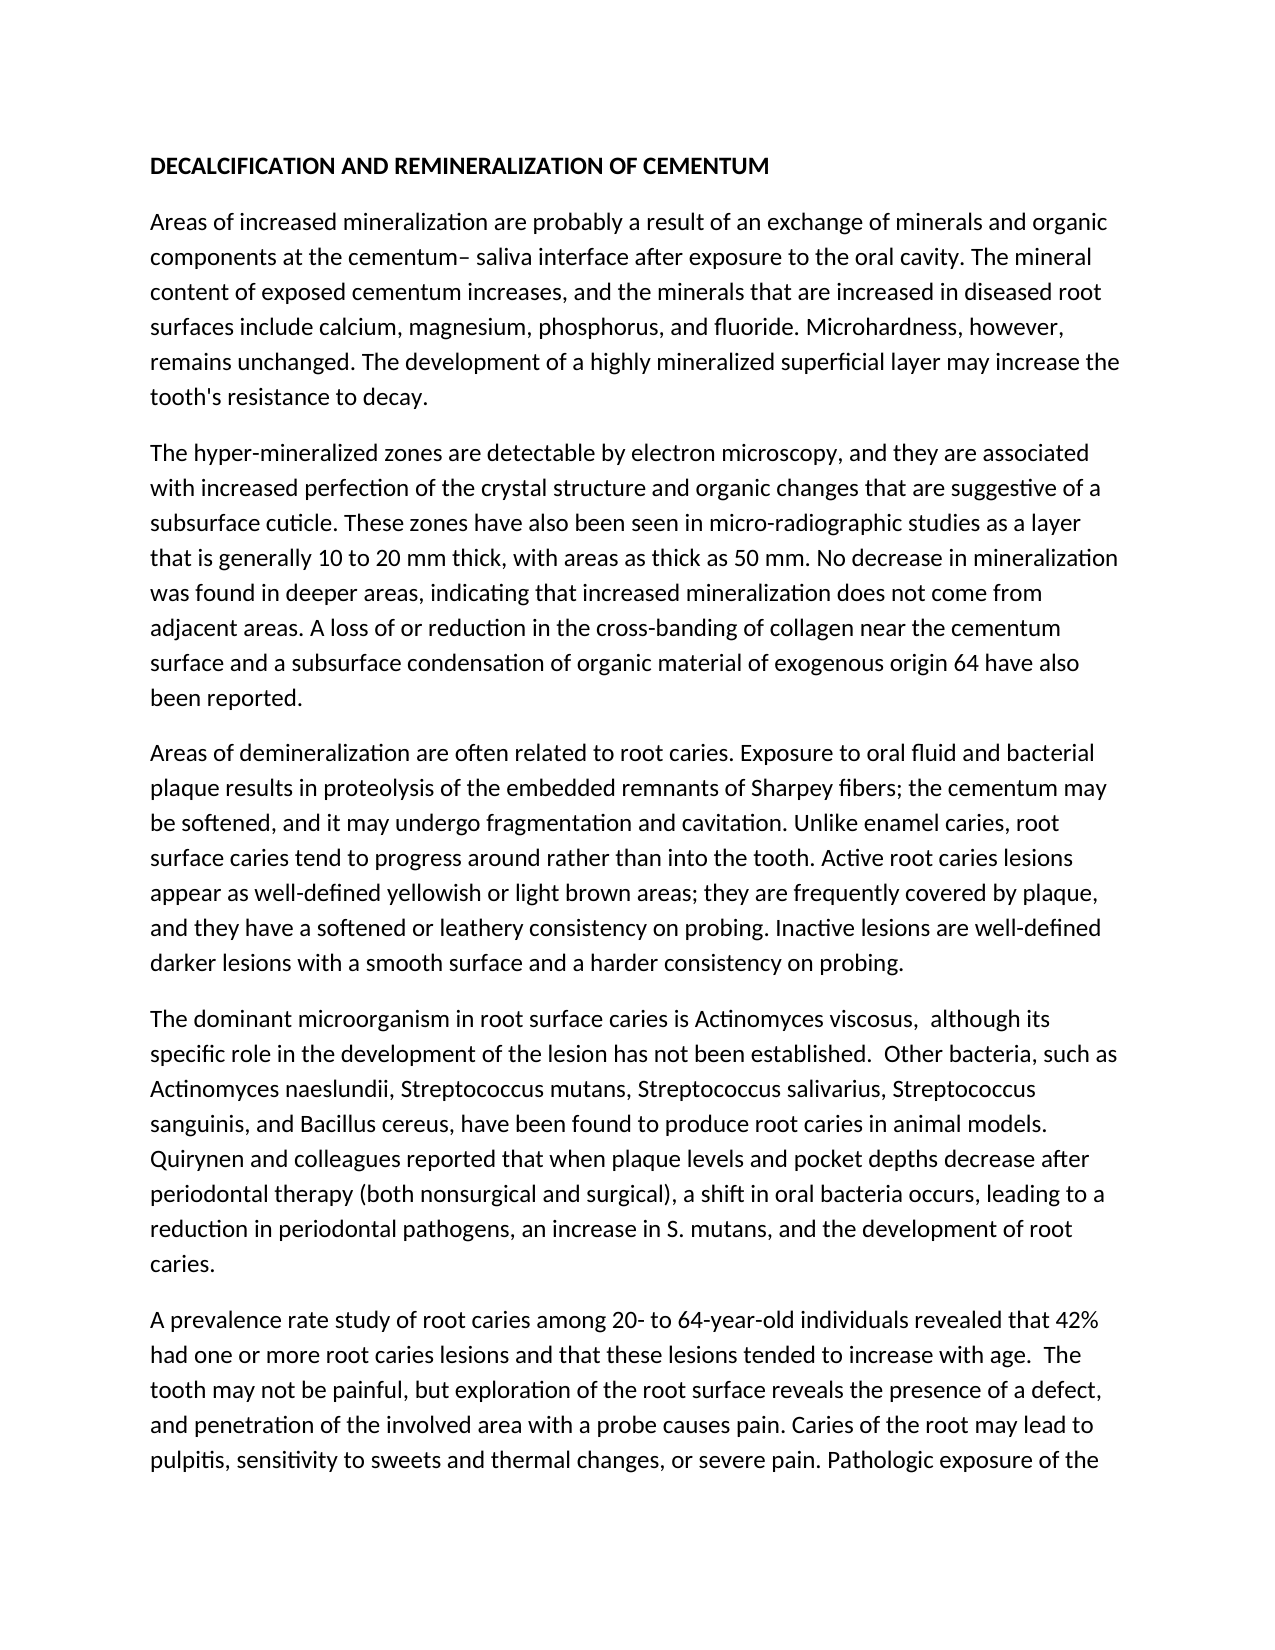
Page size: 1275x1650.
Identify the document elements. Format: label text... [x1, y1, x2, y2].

text Areas of increased mineralization are probably a result of an exchange of minerals and organic components at the cementum– saliva interface after exposure to the oral cavity. The mineral content of exposed cementum increases, and the minerals that are increased in diseased root surfaces include calcium, magnesium, phosphorus, and fluoride. Microhardness, however, remains unchanged. The development of a highly mineralized superficial layer may increase the tooth's resistance to decay. [150, 206, 1125, 411]
text DECALCIFICATION AND REMINERALIZATION OF CEMENTUM [150, 150, 1125, 181]
text The hyper-mineralized zones are detectable by electron microscopy, and they are associated with increased perfection of the crystal structure and organic changes that are suggestive of a subsurface cuticle. These zones have also been seen in micro-radiographic studies as a layer that is generally 10 to 20 mm thick, with areas as thick as 50 mm. No decrease in mineralization was found in deeper areas, indicating that increased mineralization does not come from adjacent areas. A loss of or reduction in the cross-banding of collagen near the cementum surface and a subsurface condensation of organic material of exogenous origin 64 have also been reported. [150, 437, 1125, 712]
text Areas of demineralization are often related to root caries. Exposure to oral fluid and bacterial plaque results in proteolysis of the embedded remnants of Sharpey fibers; the cementum may be softened, and it may undergo fragmentation and cavitation. Unlike enamel caries, root surface caries tend to progress around rather than into the tooth. Active root caries lesions appear as well-defined yellowish or light brown areas; they are frequently covered by plaque, and they have a softened or leathery consistency on probing. Inactive lesions are well-defined darker lesions with a smooth surface and a harder consistency on probing. [150, 737, 1125, 978]
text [150, 1304, 1125, 1475]
text The dominant microorganism in root surface caries is Actinomyces viscosus, although its specific role in the development of the lesion has not been established. Other bacteria, such as Actinomyces naeslundii, Streptococcus mutans, Streptococcus salivarius, Streptococcus sanguinis, and Bacillus cereus, have been found to produce root caries in animal models. Quirynen and colleagues reported that when plaque levels and pocket depths decrease after periodontal therapy (both nonsurgical and surgical), a shift in oral bacteria occurs, leading to a reduction in periodontal pathogens, an increase in S. mutans, and the development of root caries. [150, 1003, 1125, 1279]
